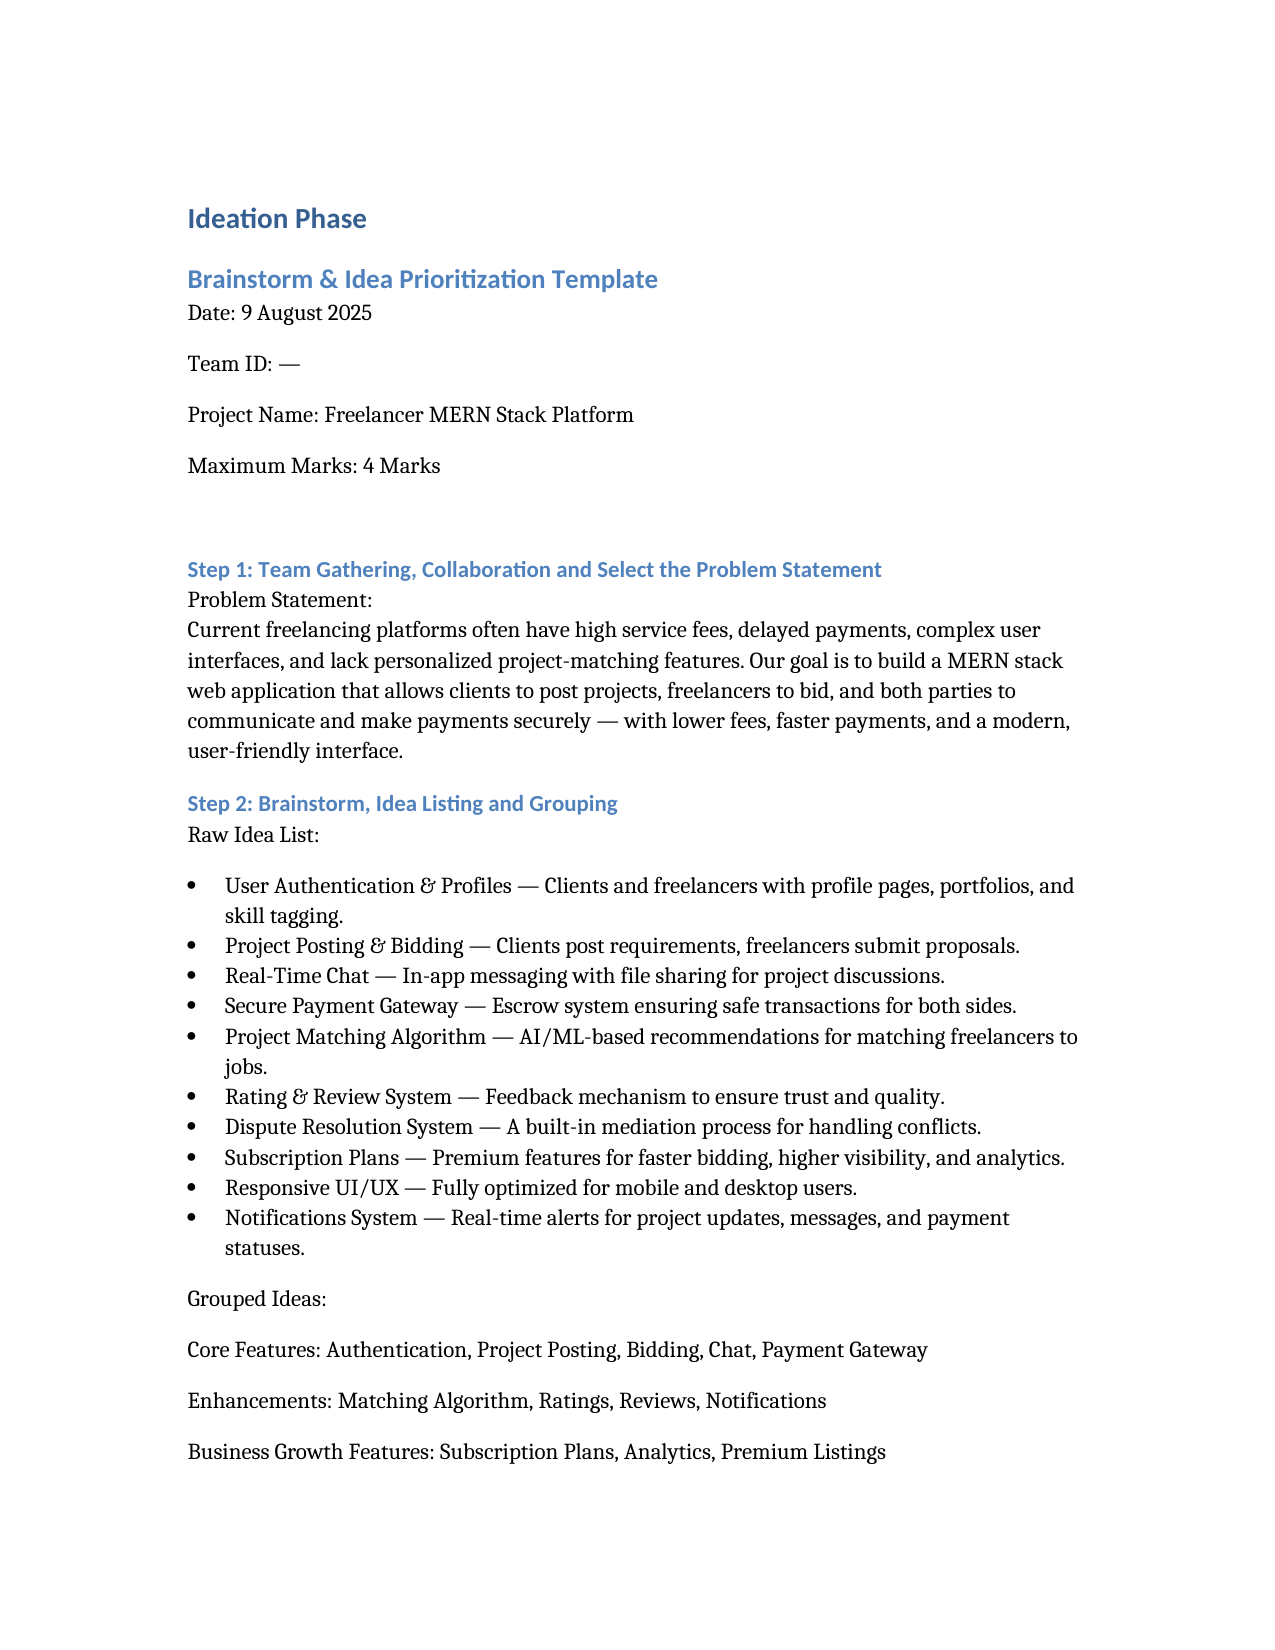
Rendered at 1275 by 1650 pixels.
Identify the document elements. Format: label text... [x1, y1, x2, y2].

text Core Features: Authentication, Project Posting, Bidding, Chat, Payment Gateway [187, 1337, 1087, 1363]
text Date: 9 August 2025 [187, 300, 1087, 326]
subtitle Ideation Phase [187, 200, 1087, 236]
list Project Posting & Bidding — Clients post requirements, freelancers submit proposals. [187, 933, 1087, 959]
list Project Matching Algorithm — AI/ML-based recommendations for matching freelancers to jobs. [187, 1023, 1087, 1080]
list Notifications System — Real-time alerts for project updates, messages, and payment statuses. [187, 1205, 1087, 1261]
subtitle Brainstorm & Idea Prioritization Template [187, 262, 1087, 295]
list Rating & Review System — Feedback mechanism to ensure trust and quality. [187, 1084, 1087, 1110]
list Responsive UI/UX — Fully optimized for mobile and desktop users. [187, 1174, 1087, 1201]
text Project Name: Freelancer MERN Stack Platform [187, 402, 1087, 428]
list Real-Time Chat — In-app messaging with file sharing for project discussions. [187, 963, 1087, 989]
text Team ID: — [187, 351, 1087, 377]
text Enhancements: Matching Algorithm, Ratings, Reviews, Notifications [187, 1388, 1087, 1414]
text Maximum Marks: 4 Marks [187, 453, 1087, 479]
text Grouped Ideas: [187, 1286, 1087, 1312]
list Subscription Plans — Premium features for faster bidding, higher visibility, and analytics. [187, 1144, 1087, 1171]
text Business Growth Features: Subscription Plans, Analytics, Premium Listings [187, 1439, 1087, 1465]
list Secure Payment Gateway — Escrow system ensuring safe transactions for both sides. [187, 993, 1087, 1019]
subtitle Step 2: Brainstorm, Idea Listing and Grouping [187, 789, 1087, 817]
list Dispute Resolution System — A built-in mediation process for handling conflicts. [187, 1114, 1087, 1140]
list User Authentication & Profiles — Clients and freelancers with profile pages, portfolios, and skill tagging. [187, 872, 1087, 929]
subtitle Step 1: Team Gathering, Collaboration and Select the Problem Statement [187, 555, 1087, 583]
text Problem Statement: Current freelancing platforms often have high service fees, delayed payments, complex user interfaces, and lack personalized project-matching features. Our goal is to build a MERN stack web application that allows clients to post projects, freelancers to bid, and both parties to communicate and make payments securely — with lower fees, faster payments, and a modern, user-friendly interface. [187, 587, 1087, 764]
text Raw Idea List: [187, 821, 1087, 848]
